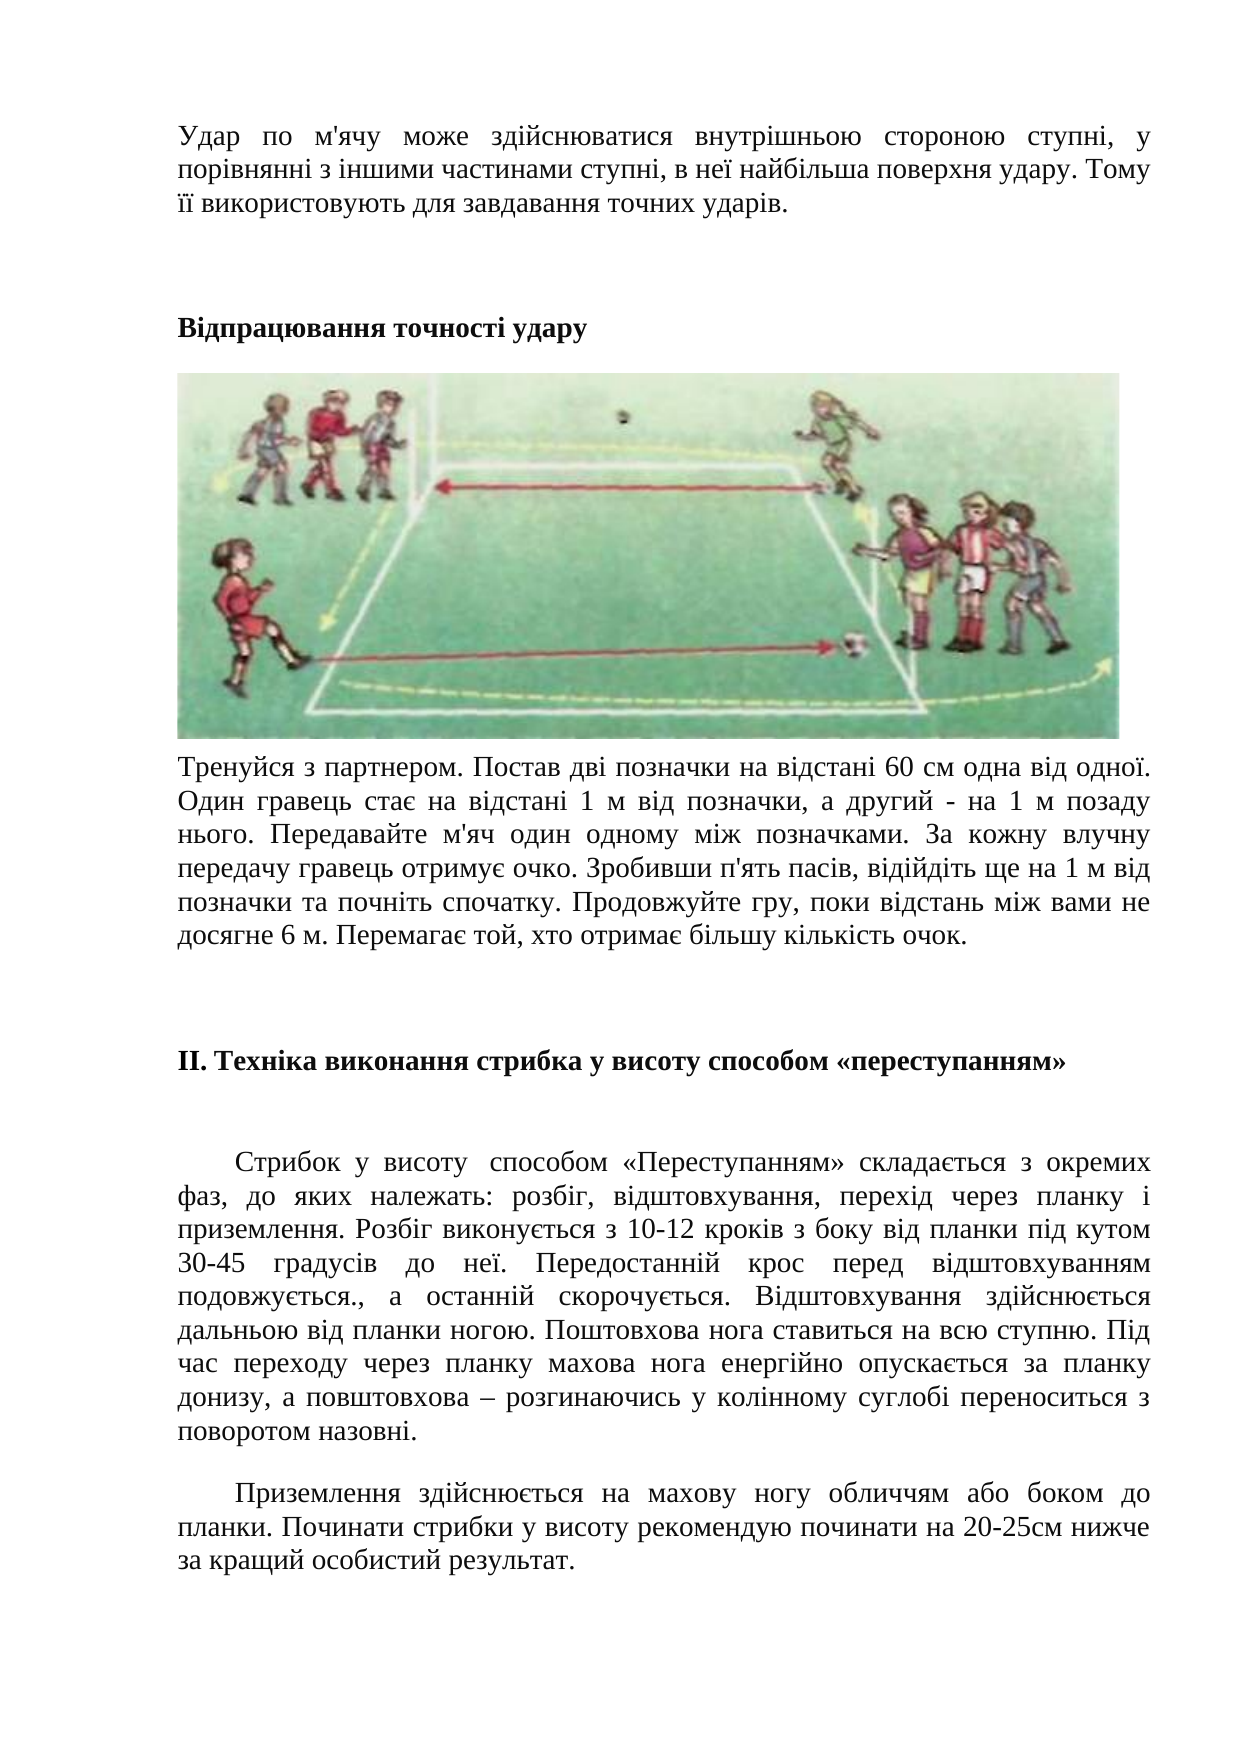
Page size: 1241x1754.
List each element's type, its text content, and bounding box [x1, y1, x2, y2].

text Приземлення здійснюється на махову ногу обличчям або боком до планки. Починати стрибки у висоту рекомендую починати на 20-25см нижче за кращий особистий результат. [177, 1475, 1152, 1576]
picture [177, 373, 1120, 739]
text Удар по м'ячу може здійснюватися внутрішньою стороною ступні, у порівнянні з іншими частинами ступні, в неї найбільша поверхня удару. Тому її використовують для завдавання точних ударів. [177, 118, 1152, 219]
text Стрибок у висоту способом «Переступанням» складається з окремих фаз, до яких належать: розбіг, відштовхування, перехід через планку і приземлення. Розбіг виконується з 10-12 кроків з боку від планки під кутом 30-45 градусів до неї. Передостанній крос перед відштовхуванням подовжується., а останній скорочується. Відштовхування здійснюється дальньою від планки ногою. Поштовхова нога ставиться на всю ступню. Під час переходу через планку махова нога енергійно опускається за планку донизу, а повштовхова – розгинаючись у колінному суглобі переноситься з поворотом назовні. [177, 1144, 1152, 1446]
text Відпрацювання точності удару [177, 311, 1152, 344]
text ІІ. Техніка виконання стрибка у висоту способом «переступанням» [177, 1043, 1152, 1076]
